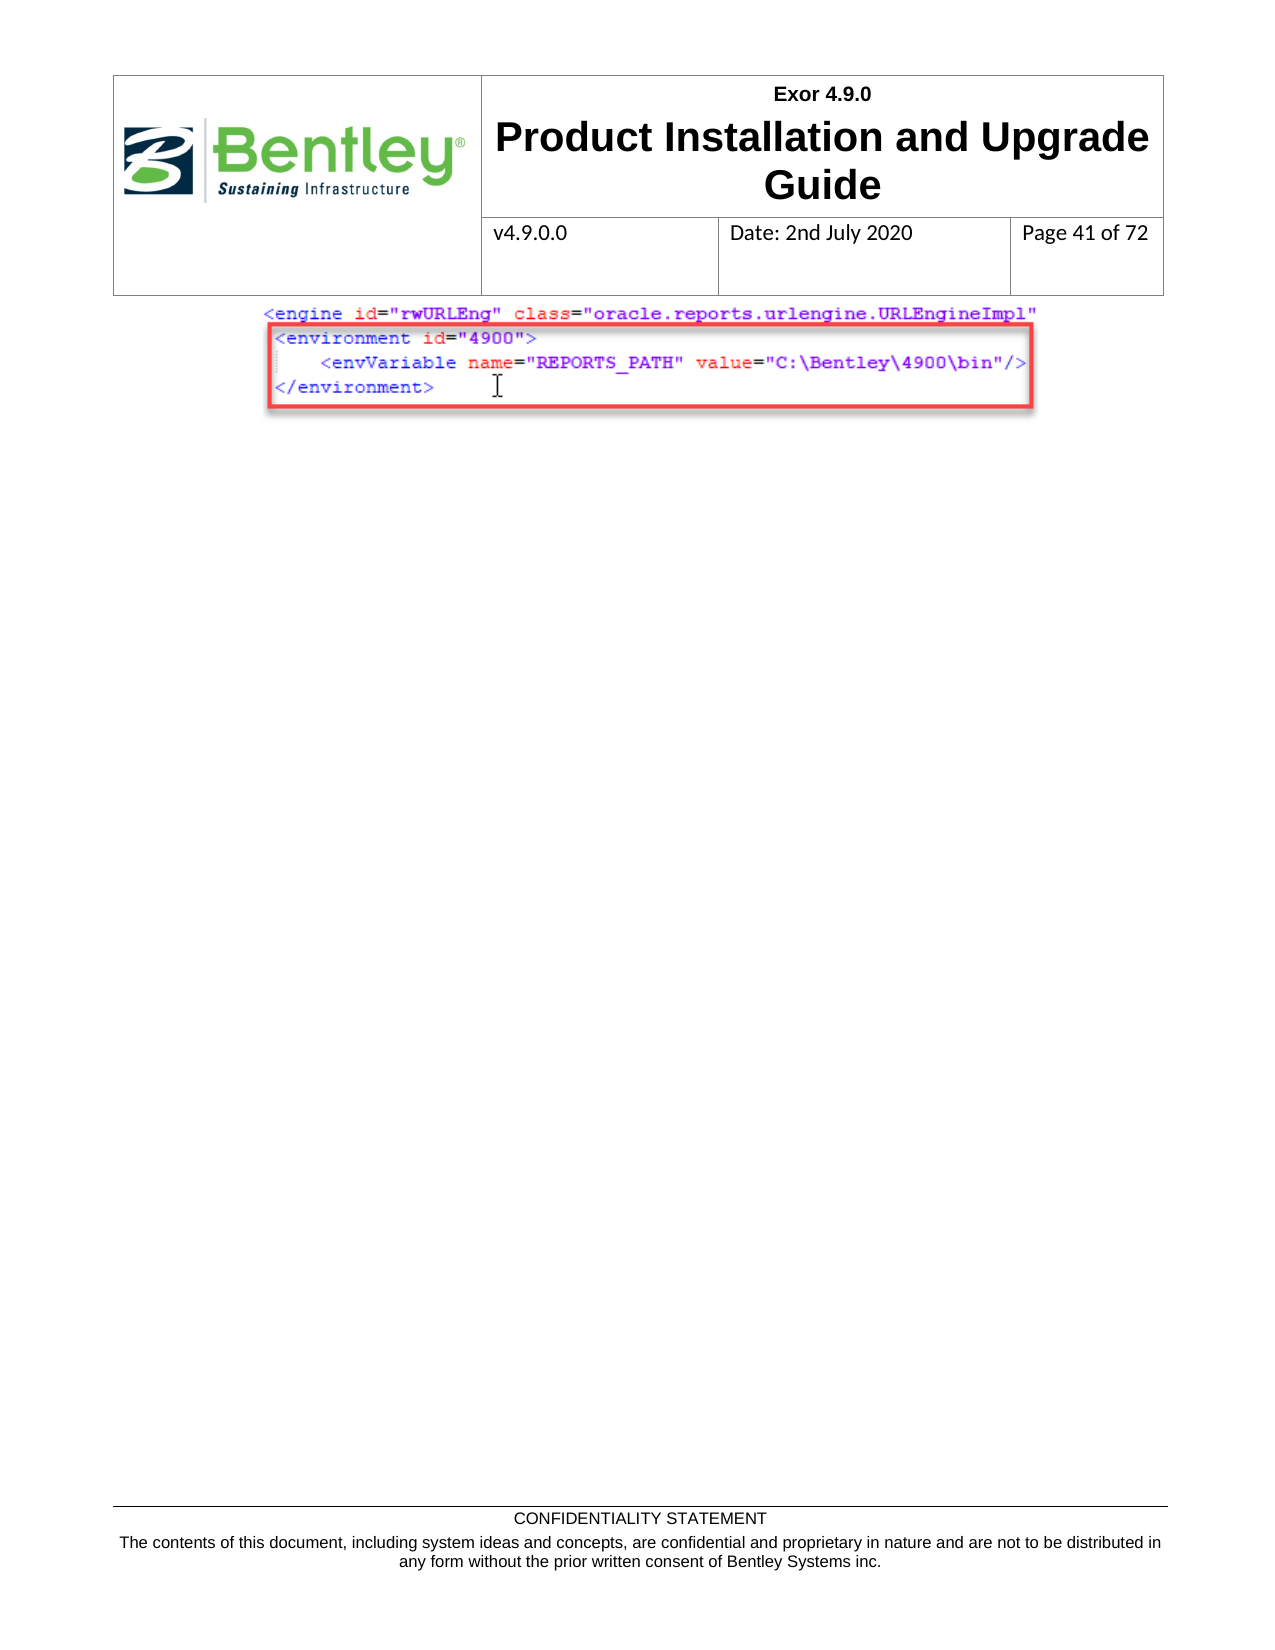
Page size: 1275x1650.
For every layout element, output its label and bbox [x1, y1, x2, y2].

picture [124, 118, 465, 203]
picture [262, 305, 1038, 429]
